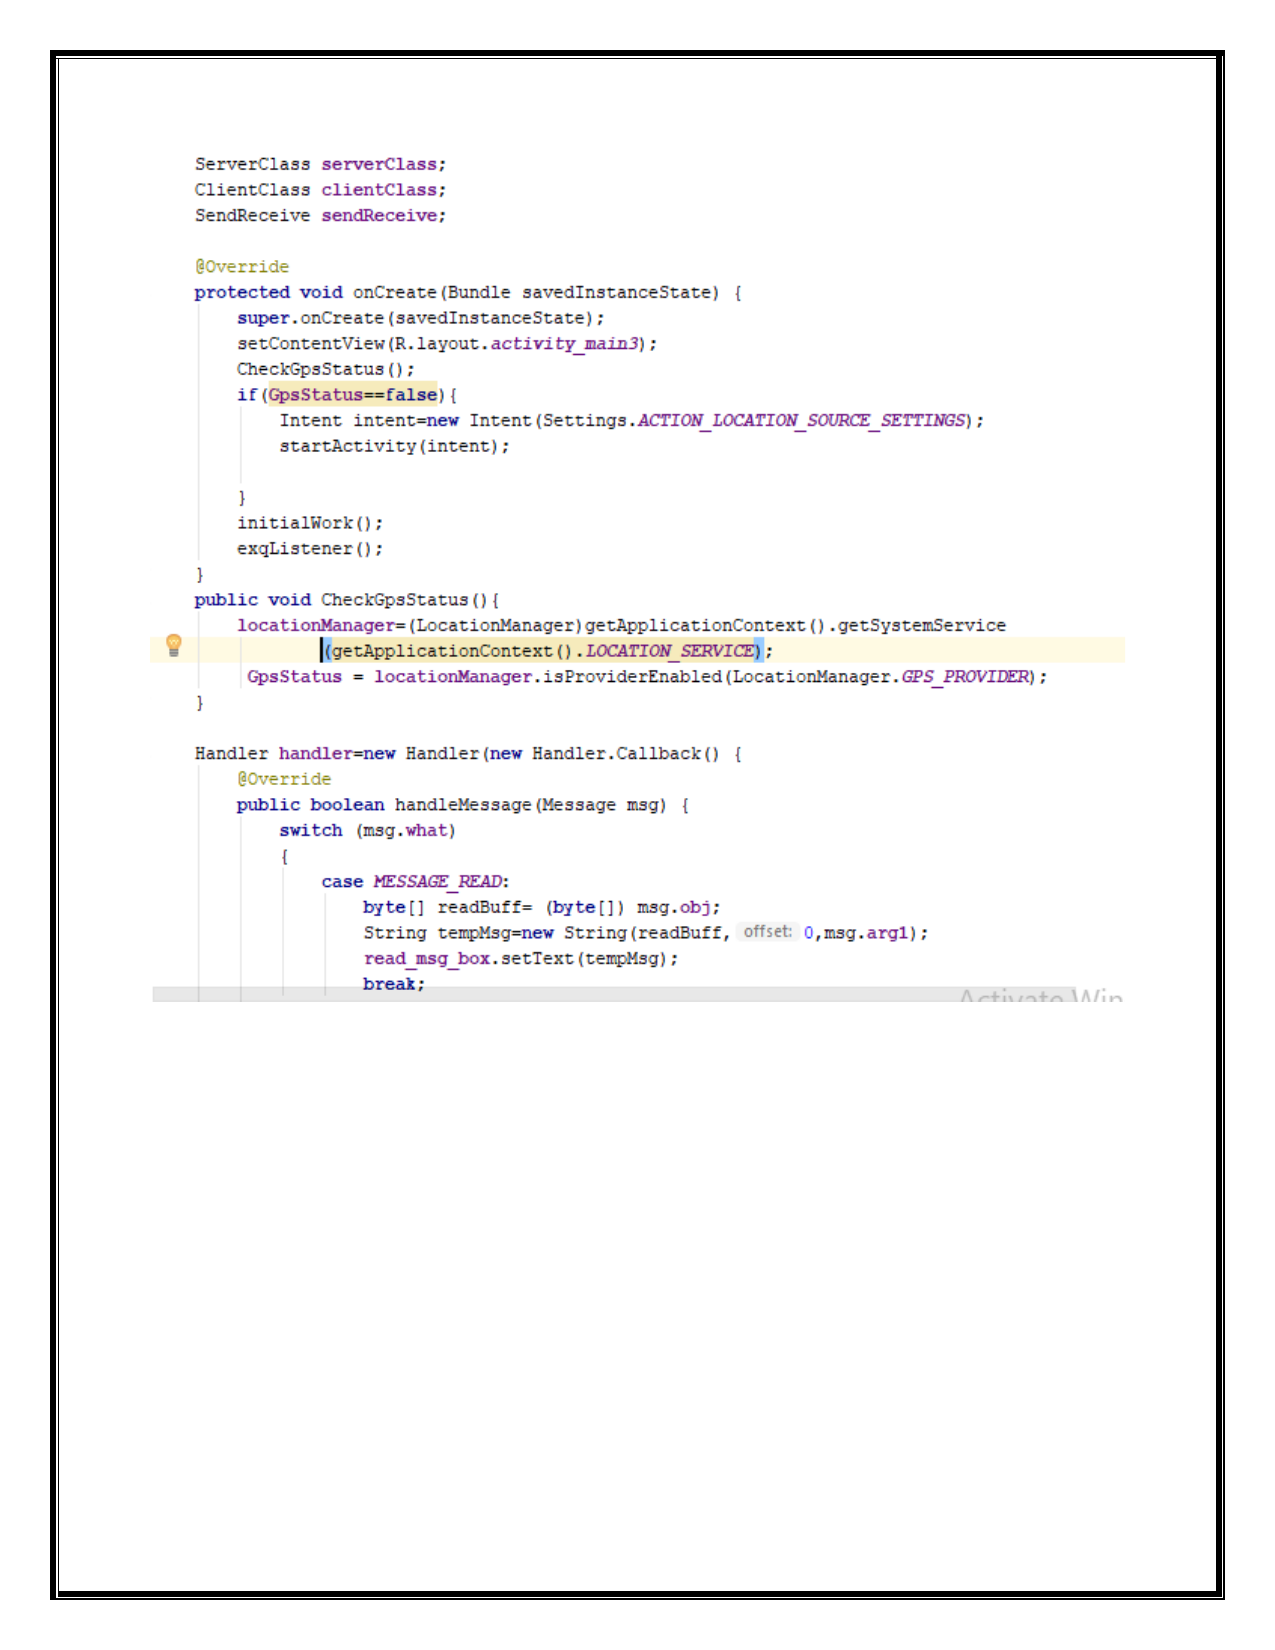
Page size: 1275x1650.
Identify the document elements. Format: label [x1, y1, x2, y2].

picture [150, 150, 1125, 1002]
